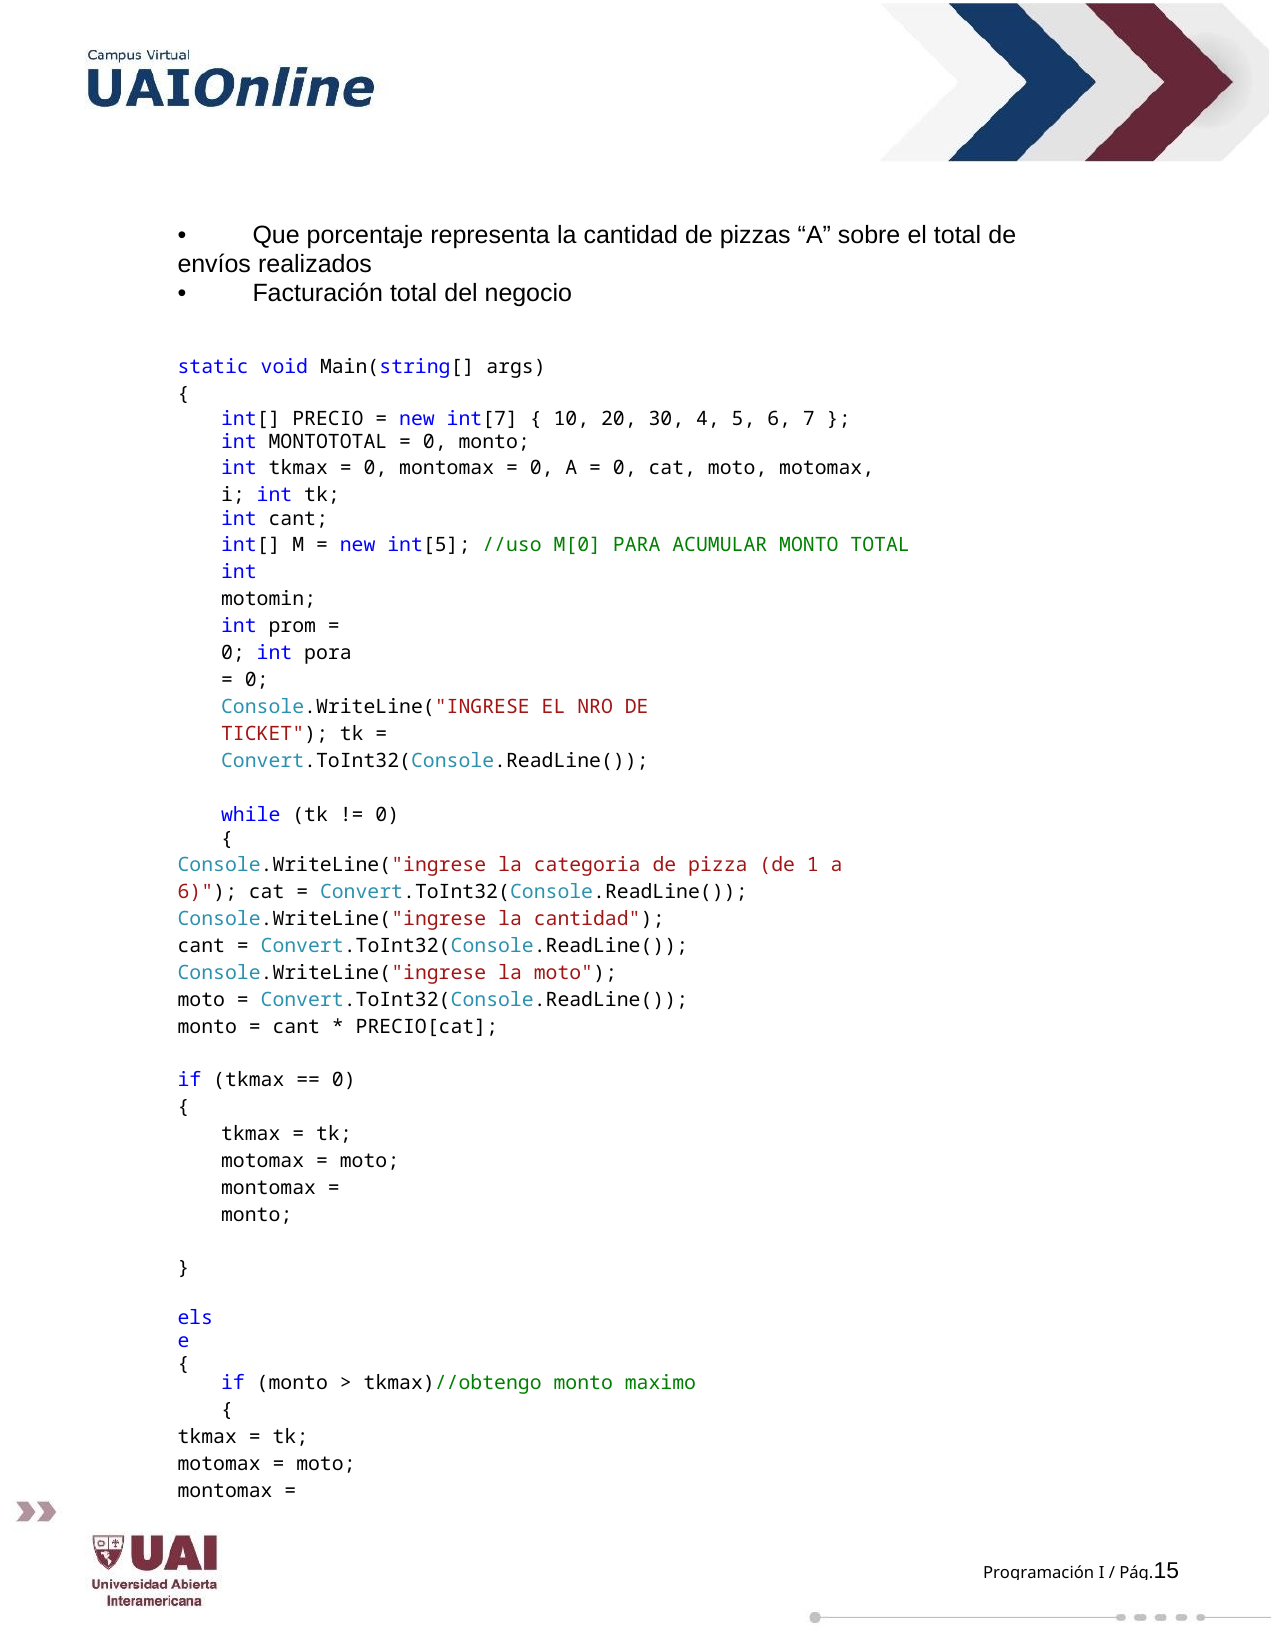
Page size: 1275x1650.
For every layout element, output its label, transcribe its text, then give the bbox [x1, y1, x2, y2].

text moto = Convert.ToInt32(Console.ReadLine()); monto = cant * PRECIO[cat]; [177, 985, 695, 1039]
text int[] PRECIO = new int[7] { 10, 20, 30, 4, 5, 6, 7 }; [221, 407, 1267, 430]
picture [84, 3, 1270, 162]
text int motomin; int prom = 0; int pora = 0; [221, 557, 362, 692]
text int cant; [221, 507, 1267, 530]
text while (tk != 0) [221, 800, 1267, 827]
list Que porcentaje representa la cantidad de pizzas “A” sobre el total de envíos realizados [177, 220, 1096, 277]
text static void Main(string[] args) [177, 353, 1267, 379]
text else [177, 1306, 221, 1352]
picture [9, 1499, 1272, 1630]
text Console.WriteLine("INGRESE EL NRO DE TICKET"); tk = Convert.ToInt32(Console.ReadLine()); [221, 692, 722, 773]
text int MONTOTOTAL = 0, monto; [221, 430, 1267, 453]
text if (tkmax == 0) [177, 1066, 1267, 1093]
text int tkmax = 0, montomax = 0, A = 0, cat, moto, motomax, i; int tk; [221, 453, 879, 507]
text { [221, 827, 1267, 850]
text cant = Convert.ToInt32(Console.ReadLine()); Console.WriteLine("ingrese la moto"); [177, 931, 756, 985]
text if (monto > tkmax)//obtengo monto maximo [223, 1368, 1267, 1395]
text { [177, 1093, 1267, 1120]
text { [223, 1395, 1267, 1422]
text int[] M = new int[5]; //uso M[0] PARA ACUMULAR MONTO TOTAL [221, 530, 1267, 557]
text tkmax = tk; motomax = moto; montomax = monto; [177, 1422, 363, 1503]
list Facturación total del negocio [177, 277, 1267, 306]
text Console.WriteLine("ingrese la categoria de pizza (de 1 a 6)"); cat = Convert.ToInt32(Console.ReadLine()); Console.WriteLine("ingrese la cantidad"); [177, 850, 879, 931]
text { [177, 1352, 221, 1376]
text tkmax = tk; motomax = moto; montomax = monto; [221, 1120, 407, 1228]
text } [177, 1253, 1267, 1280]
text { [177, 379, 1267, 407]
